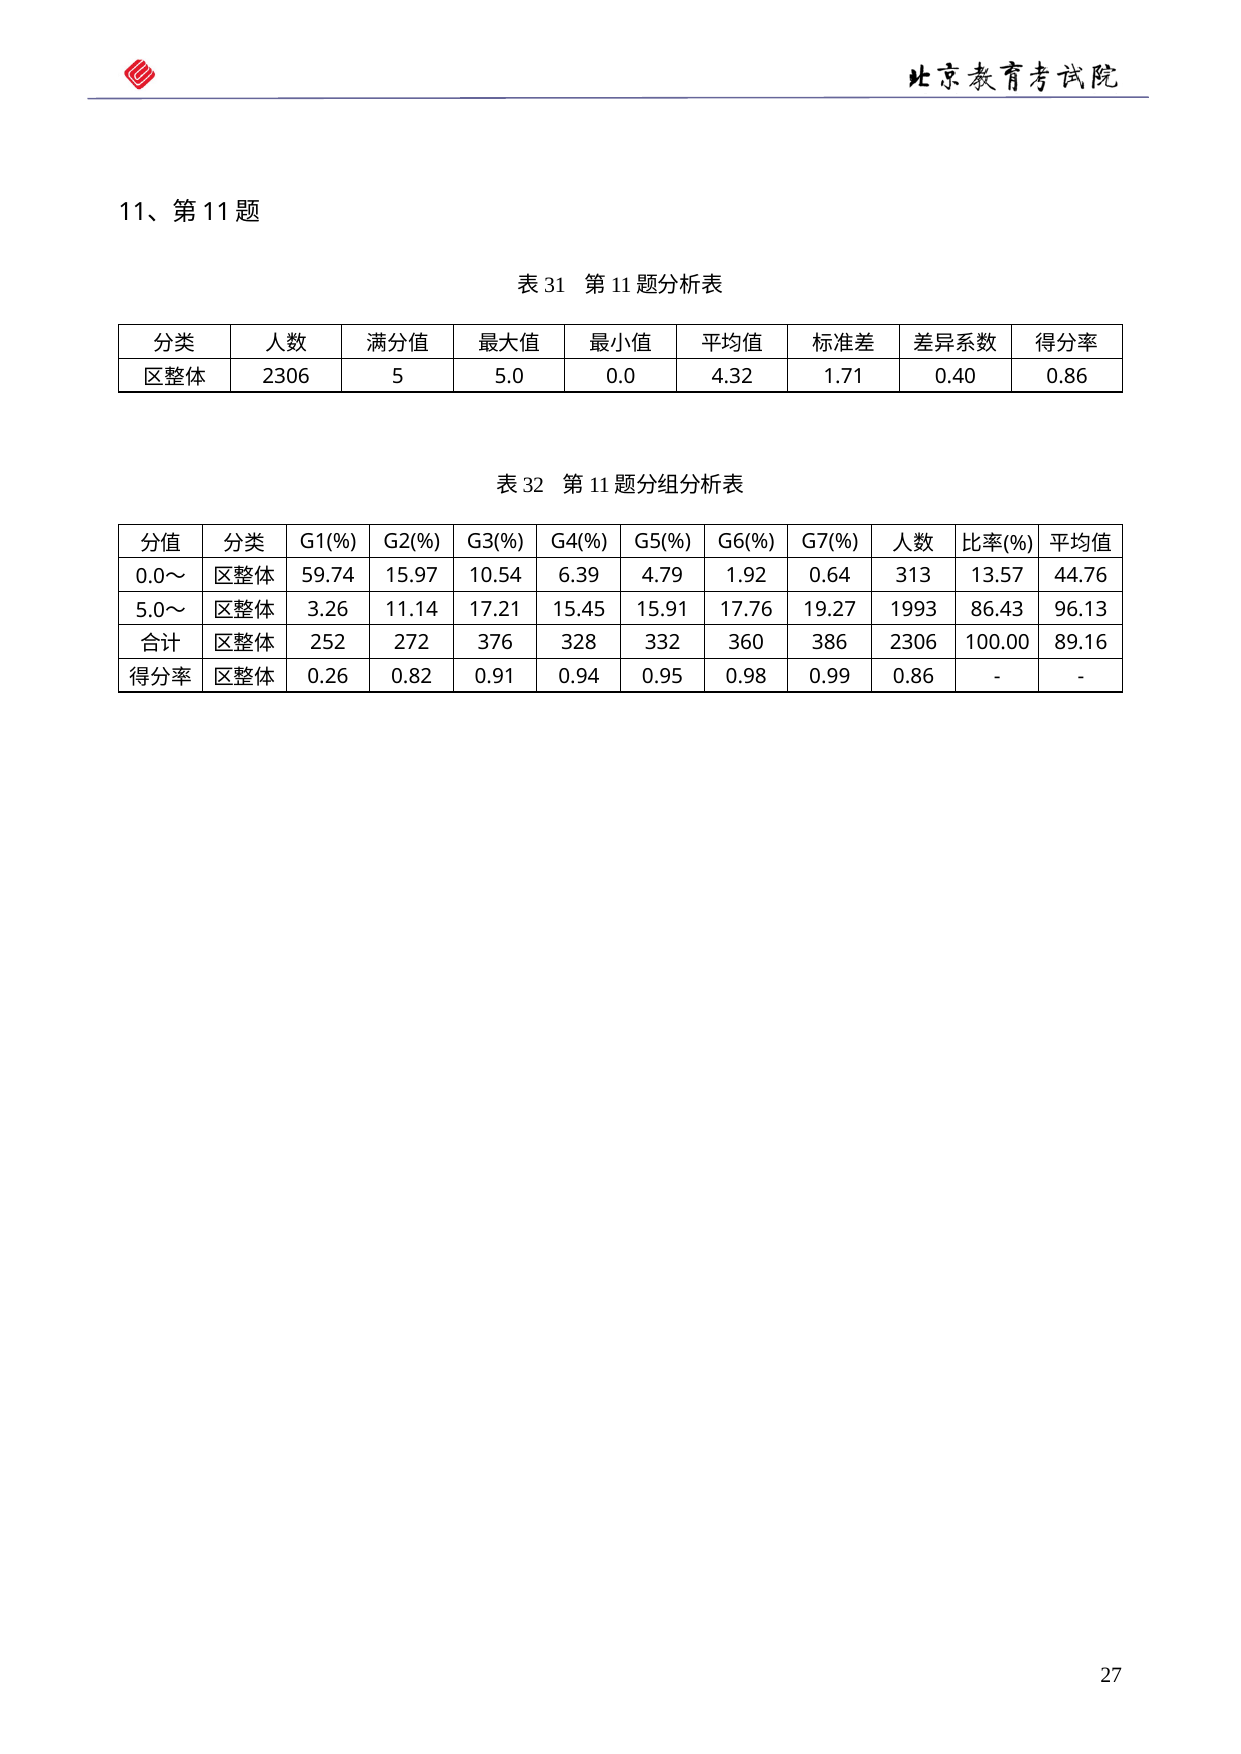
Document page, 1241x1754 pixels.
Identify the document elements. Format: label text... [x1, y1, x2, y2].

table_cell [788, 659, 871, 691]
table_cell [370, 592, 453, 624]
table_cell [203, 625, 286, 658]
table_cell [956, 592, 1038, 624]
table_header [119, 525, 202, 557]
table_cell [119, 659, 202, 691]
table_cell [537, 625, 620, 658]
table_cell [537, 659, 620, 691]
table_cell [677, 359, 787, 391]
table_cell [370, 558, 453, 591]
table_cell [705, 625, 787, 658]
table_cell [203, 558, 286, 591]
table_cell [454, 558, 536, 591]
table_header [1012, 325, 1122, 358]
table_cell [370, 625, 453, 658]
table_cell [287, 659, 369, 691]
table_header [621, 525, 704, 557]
picture [909, 56, 1123, 94]
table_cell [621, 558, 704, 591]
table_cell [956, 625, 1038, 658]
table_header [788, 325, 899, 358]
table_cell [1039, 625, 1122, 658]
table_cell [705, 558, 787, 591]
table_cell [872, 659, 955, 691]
picture [118, 56, 164, 94]
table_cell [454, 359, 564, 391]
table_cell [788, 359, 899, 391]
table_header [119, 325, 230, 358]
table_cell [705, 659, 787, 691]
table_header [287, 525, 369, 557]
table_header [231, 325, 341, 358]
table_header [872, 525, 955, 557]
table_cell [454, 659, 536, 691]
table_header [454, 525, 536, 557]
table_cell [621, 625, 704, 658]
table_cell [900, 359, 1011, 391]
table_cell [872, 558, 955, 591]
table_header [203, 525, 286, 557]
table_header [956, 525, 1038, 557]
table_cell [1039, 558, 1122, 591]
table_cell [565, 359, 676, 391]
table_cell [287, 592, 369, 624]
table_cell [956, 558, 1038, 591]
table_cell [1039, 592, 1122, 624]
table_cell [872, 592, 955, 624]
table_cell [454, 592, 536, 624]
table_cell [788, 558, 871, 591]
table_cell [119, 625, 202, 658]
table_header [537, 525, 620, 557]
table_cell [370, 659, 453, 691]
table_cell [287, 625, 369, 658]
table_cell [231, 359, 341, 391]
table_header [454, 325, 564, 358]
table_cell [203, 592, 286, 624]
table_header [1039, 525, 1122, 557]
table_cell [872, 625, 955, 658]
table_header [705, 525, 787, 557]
text 表 32 第11题分组分析表 [118, 466, 1122, 499]
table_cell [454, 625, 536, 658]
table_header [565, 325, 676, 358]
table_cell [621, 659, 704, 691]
text 表 31 第11题分析表 [118, 267, 1122, 299]
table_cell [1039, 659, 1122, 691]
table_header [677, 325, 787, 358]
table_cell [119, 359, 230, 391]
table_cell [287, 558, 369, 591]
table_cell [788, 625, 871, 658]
title 第11题 [118, 177, 1122, 242]
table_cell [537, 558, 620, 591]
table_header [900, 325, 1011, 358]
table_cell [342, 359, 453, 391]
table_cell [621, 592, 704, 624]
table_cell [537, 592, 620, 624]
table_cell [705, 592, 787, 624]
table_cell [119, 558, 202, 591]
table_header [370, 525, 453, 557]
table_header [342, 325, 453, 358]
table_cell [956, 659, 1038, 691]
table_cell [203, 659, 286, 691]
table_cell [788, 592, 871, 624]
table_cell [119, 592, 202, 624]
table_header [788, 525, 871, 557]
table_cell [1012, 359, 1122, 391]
